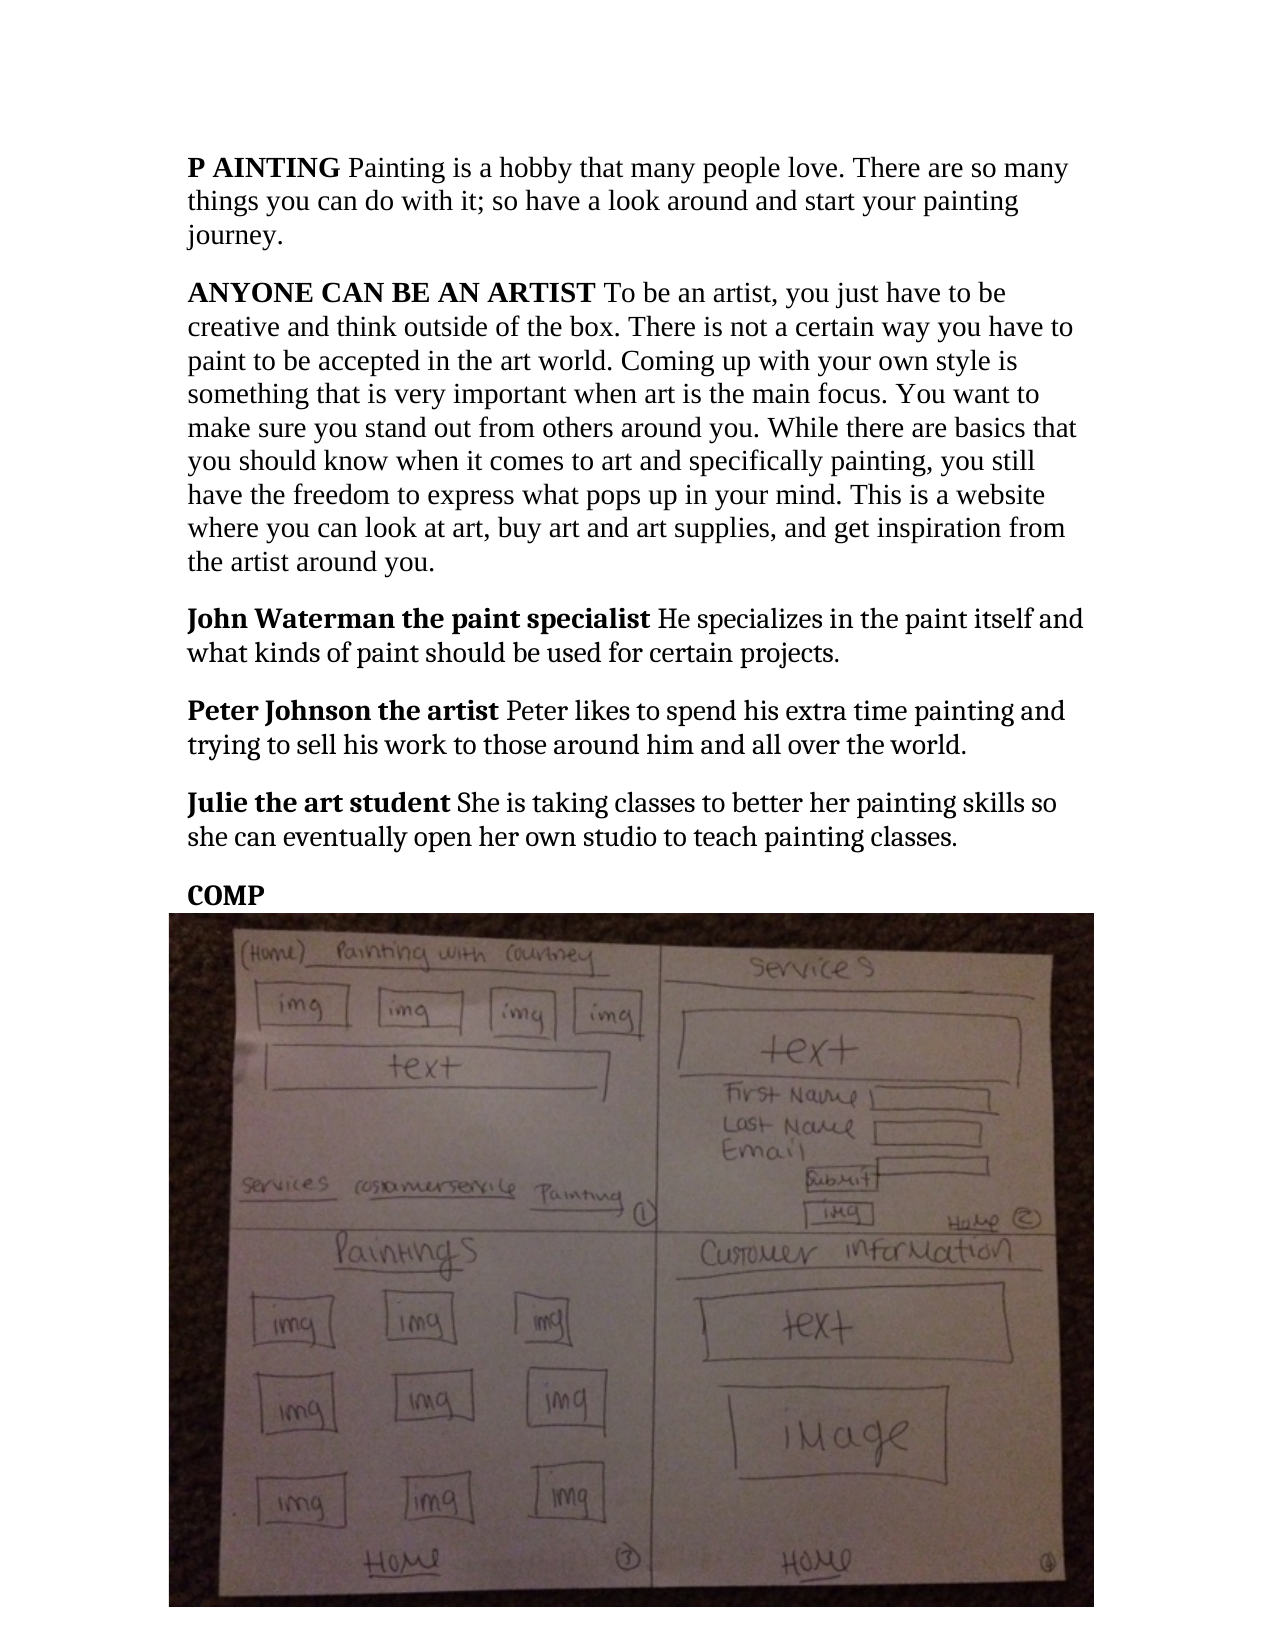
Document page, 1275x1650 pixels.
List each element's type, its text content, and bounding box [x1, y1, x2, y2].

picture [168, 913, 1094, 1607]
text Julie the art student She is taking classes to better her painting skills so she can eventually open her own studio to teach painting classes. [187, 787, 1087, 854]
text P AINTING Painting is a hobby that many people love. There are so many things you can do with it; so have a look around and start your painting journey. [187, 150, 1087, 251]
text ANYONE CAN BE AN ARTIST To be an artist, you just have to be creative and think outside of the box. There is not a certain way you have to paint to be accepted in the art world. Coming up with your own style is something that is very important when art is the main focus. You want to make sure you stand out from others around you. While there are basics that you should know when it comes to art and specifically painting, you still have the freedom to express what pops up in your mind. This is a website where you can look at art, buy art and art supplies, and get inspiration from the artist around you. [187, 276, 1087, 577]
text COMP [187, 879, 1087, 912]
text Peter Johnson the artist Peter likes to spend his extra time painting and trying to sell his work to those around him and all over the world. [187, 694, 1087, 762]
text John Waterman the paint specialist He specializes in the paint itself and what kinds of paint should be used for certain projects. [187, 602, 1087, 669]
